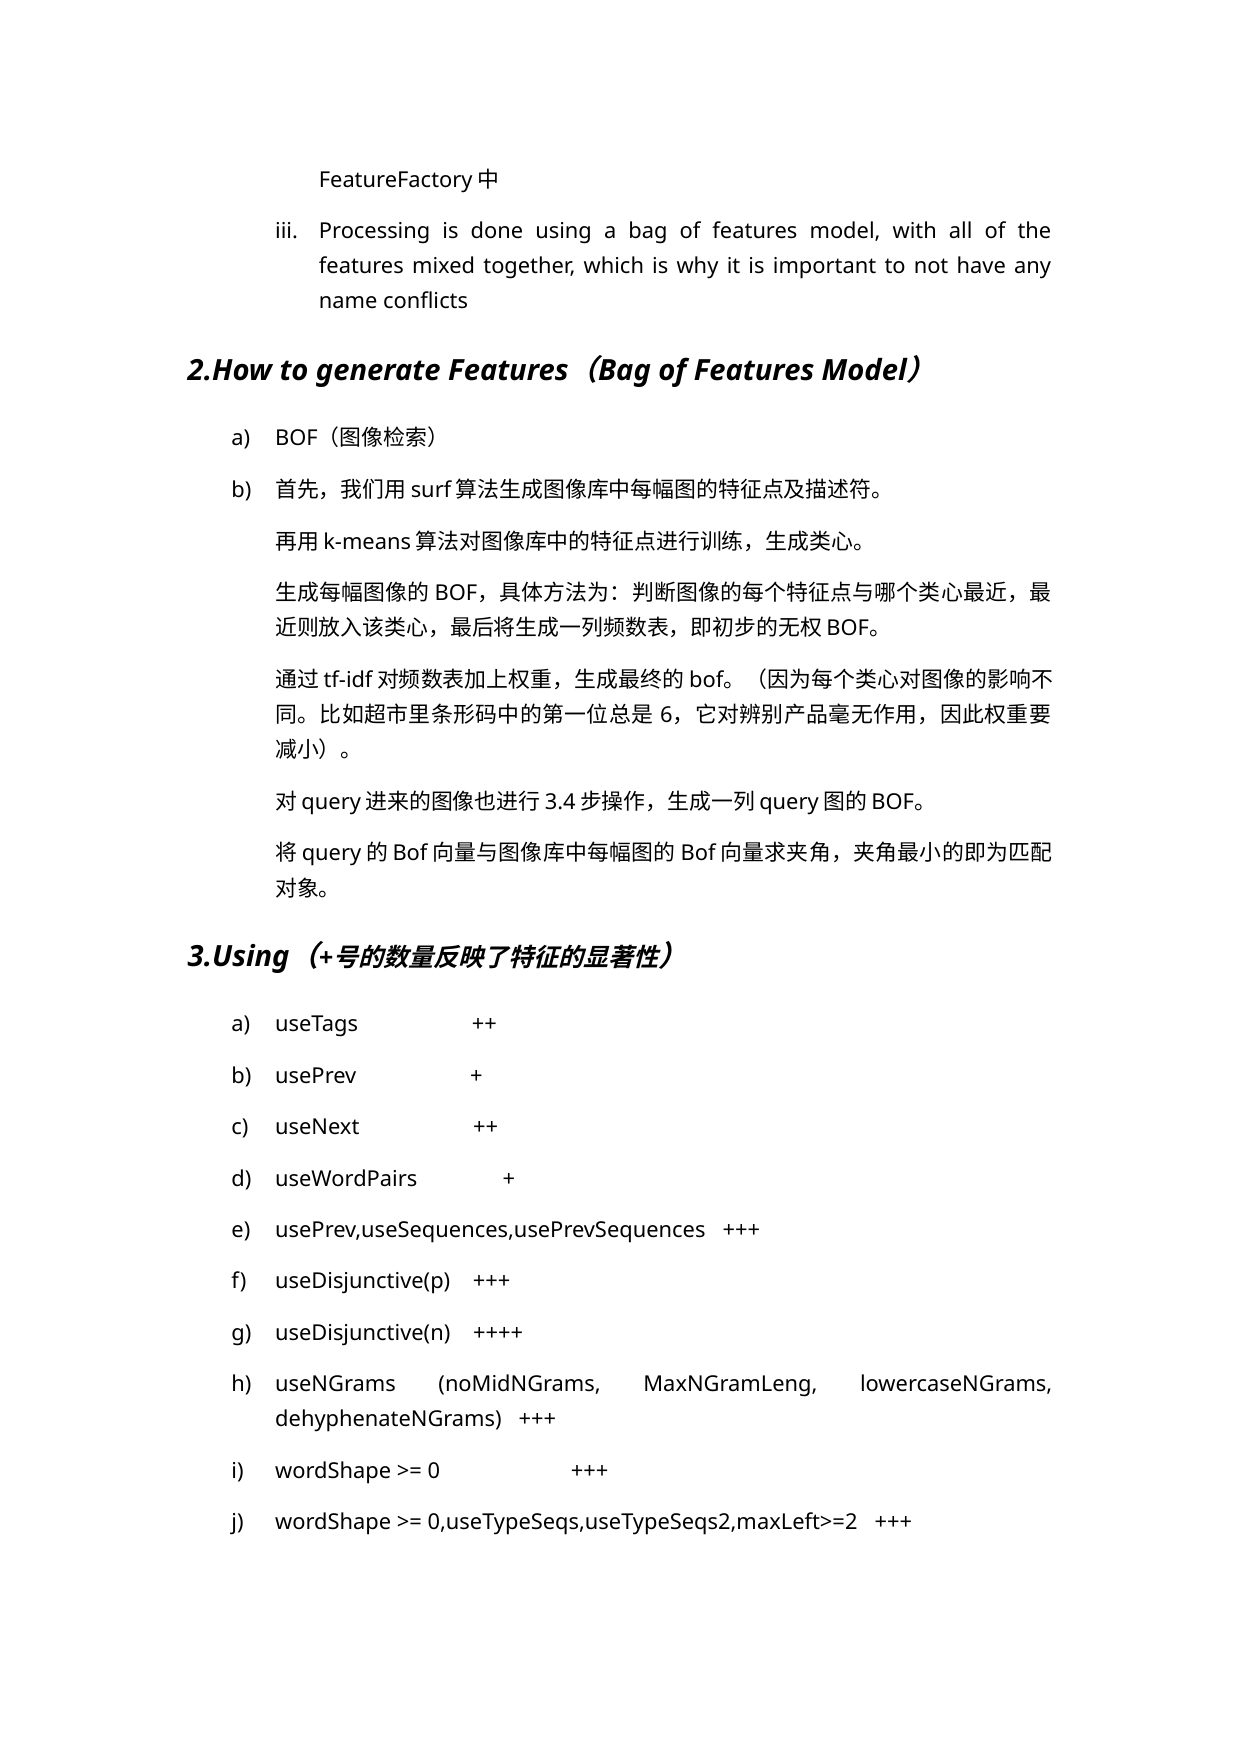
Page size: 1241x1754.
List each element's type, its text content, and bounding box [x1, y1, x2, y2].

list How to generate Features（Bag of Features Model） [187, 335, 1053, 400]
text 通过tf-idf对频数表加上权重，生成最终的bof。（因为每个类心对图像的影响不同。比如超市里条形码中的第一位总是6，它对辨别产品毫无作用，因此权重要减小）。 [275, 662, 1053, 764]
list wordShape >= 0 +++ [231, 1453, 1053, 1486]
list BOF（图像检索） [231, 420, 1053, 453]
list useWordPairs + [231, 1161, 1053, 1194]
list Processing is done using a bag of features model, with all of the features mixed together, which is why it is important to not have any name conflicts [275, 214, 1053, 316]
list Using（+号的数量反映了特征的显著性） [187, 922, 1053, 987]
list usePrev + [231, 1058, 1053, 1091]
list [275, 162, 1053, 194]
text 再用k-means算法对图像库中的特征点进行训练，生成类心。 [275, 523, 1053, 556]
text 对query进来的图像也进行3.4步操作，生成一列query图的BOF。 [275, 783, 1053, 816]
list useNext ++ [231, 1110, 1053, 1142]
text 将query的Bof向量与图像库中每幅图的Bof向量求夹角，夹角最小的即为匹配对象。 [275, 835, 1053, 903]
list useDisjunctive(p) +++ [231, 1264, 1053, 1297]
list 首先，我们用surf算法生成图像库中每幅图的特征点及描述符。 [231, 472, 1053, 504]
list usePrev,useSequences,usePrevSequences +++ [231, 1213, 1053, 1245]
list useTags ++ [231, 1007, 1053, 1039]
list useNGrams (noMidNGrams, MaxNGramLeng, lowercaseNGrams, dehyphenateNGrams) +++ [231, 1367, 1053, 1434]
text 生成每幅图像的BOF，具体方法为：判断图像的每个特征点与哪个类心最近，最近则放入该类心，最后将生成一列频数表，即初步的无权BOF。 [275, 575, 1053, 643]
list wordShape >= 0,useTypeSeqs,useTypeSeqs2,maxLeft>=2 +++ [231, 1505, 1053, 1537]
list useDisjunctive(n) ++++ [231, 1316, 1053, 1348]
